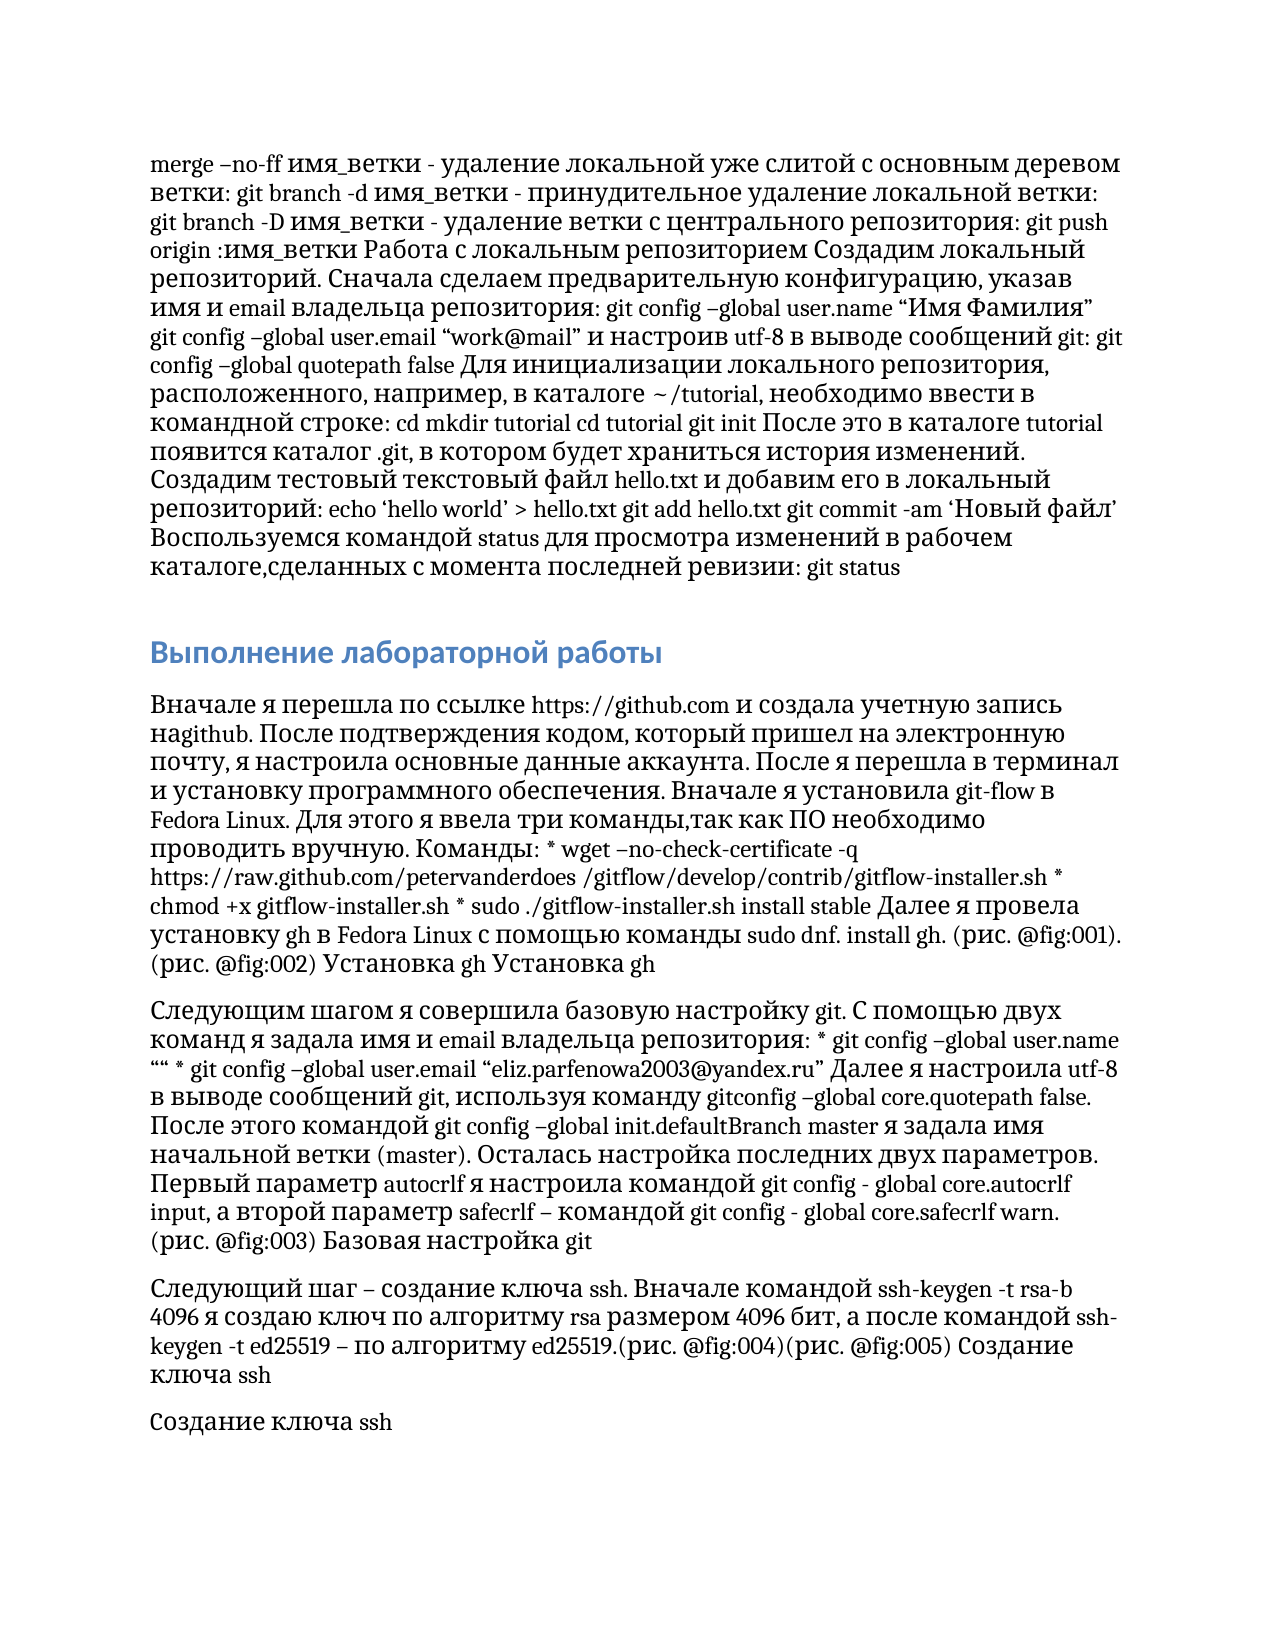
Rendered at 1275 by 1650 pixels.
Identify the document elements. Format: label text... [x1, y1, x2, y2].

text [150, 150, 1125, 581]
text Cоздание ключа ssh [150, 1408, 1125, 1437]
text Следующим шагом я совершила базовую настройку git. С помощью двух команд я задала имя и email владельца репозитория: * git config –global user.name ““ * git config –global user.email “eliz.parfenowa2003@yandex.ru” Далее я настроила utf-8 в выводе сообщений git, используя команду gitconfig –global core.quotepath false. После этого командой git config –global init.defaultBranch master я задала имя начальной ветки (master). Осталась настройка последних двух параметров. Первый параметр autocrlf я настроила командой git config - global core.autocrlf input, а второй параметр safecrlf – командой git config - global core.safecrlf warn. (рис. @fig:003) Базовая настройка git [150, 997, 1125, 1256]
text Вначале я перешла по ссылке https://github.com и создала учетную запись наgithub. После подтверждения кодом, который пришел на электронную почту, я настроила основные данные аккаунта. После я перешла в терминал и установку программного обеспечения. Вначале я установила git-flow в Fedora Linux. Для этого я ввела три команды,так как ПО необходимо проводить вручную. Команды: * wget –no-check-certificate -q https://raw.github.com/petervanderdoes /gitflow/develop/contrib/gitflow-installer.sh * chmod +x gitflow-installer.sh * sudo ./gitflow-installer.sh install stable Далее я провела установку gh в Fedora Linux с помощью команды sudo dnf. install gh. (рис. @fig:001).(рис. @fig:002) Установка gh Установка gh [150, 691, 1125, 978]
text Следующий шаг – создание ключа ssh. Вначале командой ssh-keygen -t rsa-b 4096 я создаю ключ по алгоритму rsa размером 4096 бит, а после командой ssh-keygen -t ed25519 – по алгоритму ed25519.(рис. @fig:004)(рис. @fig:005) Cоздание ключа ssh [150, 1274, 1125, 1389]
subtitle Выполнение лабораторной работы [150, 631, 1125, 672]
